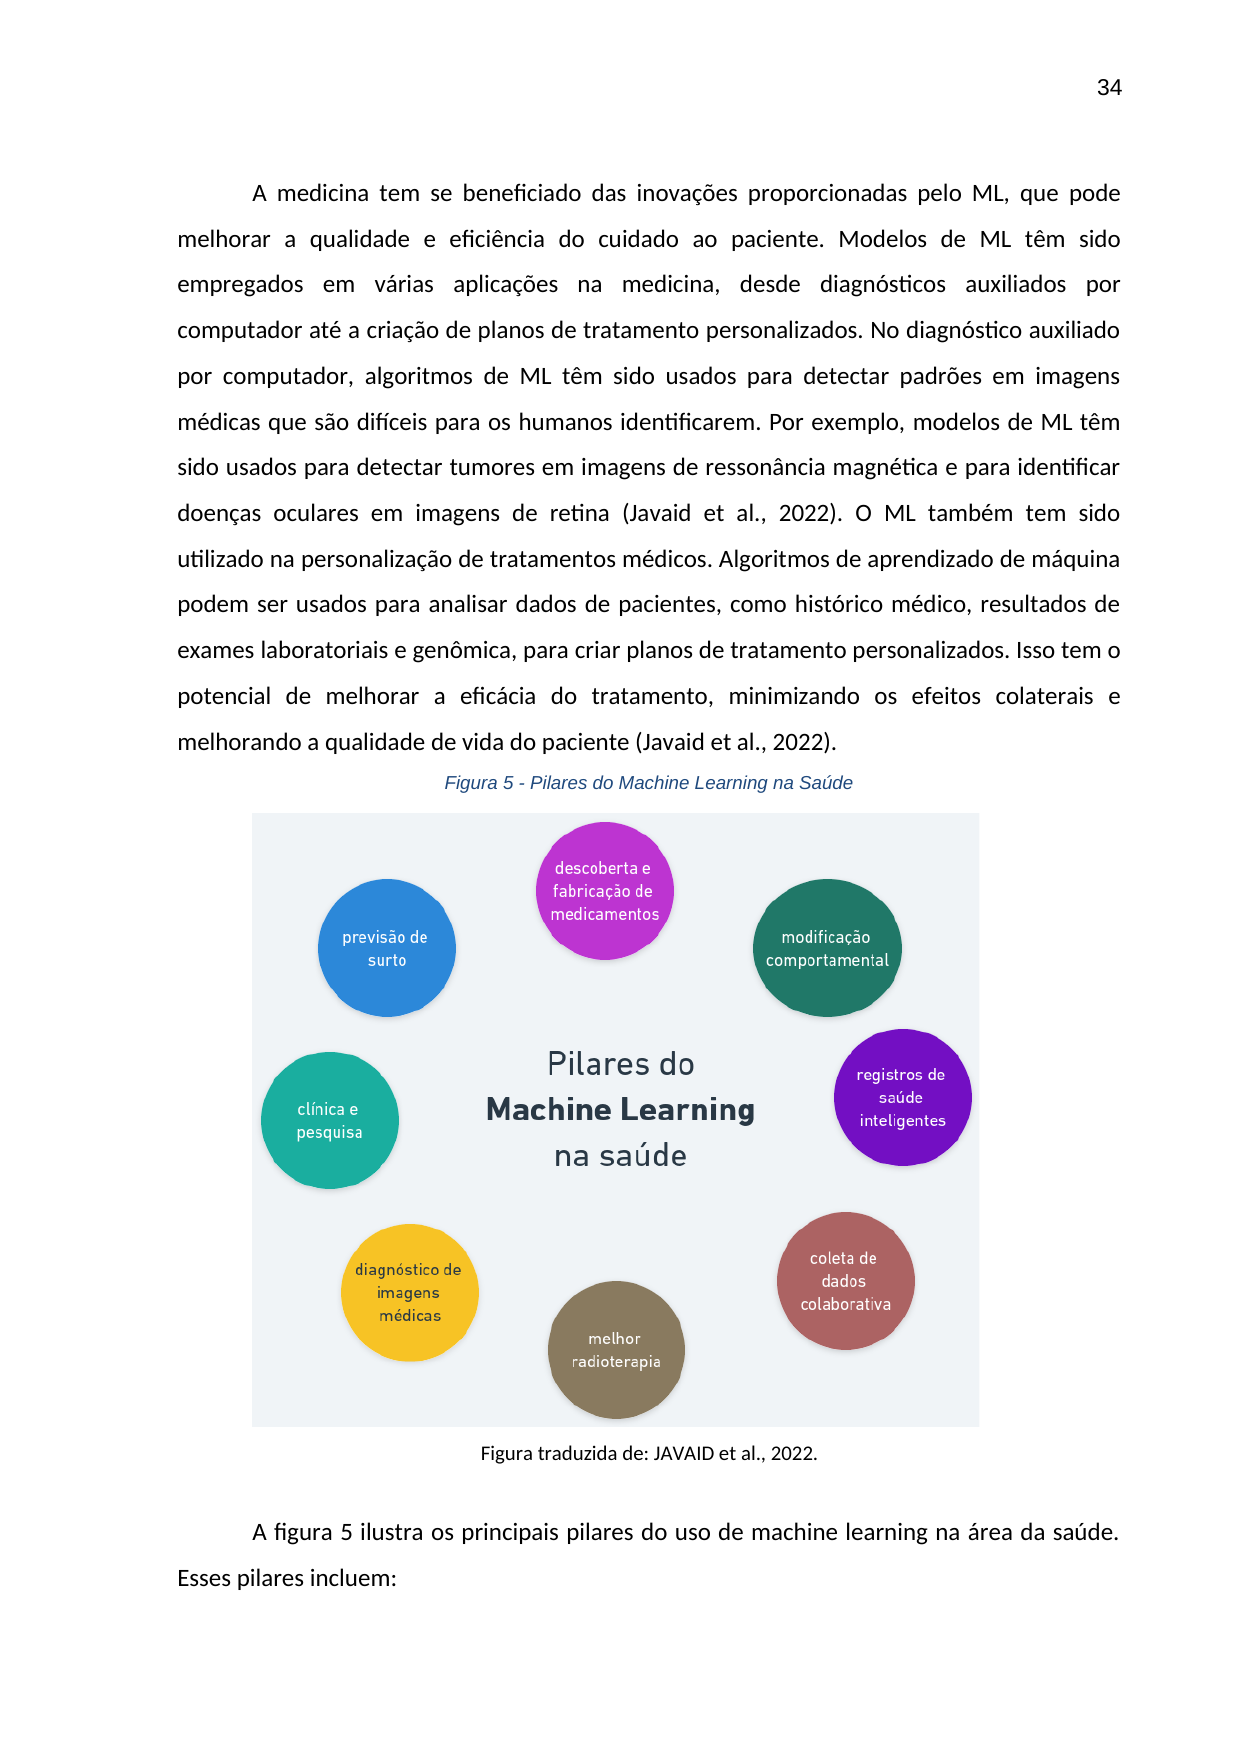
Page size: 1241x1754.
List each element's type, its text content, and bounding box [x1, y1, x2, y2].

text A figura 5 ilustra os principais pilares do uso de machine learning na área da saúde. Esses pilares incluem: [177, 1516, 1122, 1593]
picture [252, 813, 980, 1427]
text A medicina tem se beneficiado das inovações proporcionadas pelo ML, que pode melhorar a qualidade e eficiência do cuidado ao paciente. Modelos de ML têm sido empregados em várias aplicações na medicina, desde diagnósticos auxiliados por computador até a criação de planos de tratamento personalizados. No diagnóstico auxiliado por computador, algoritmos de ML têm sido usados para detectar padrões em imagens médicas que são difíceis para os humanos identificarem. Por exemplo, modelos de ML têm sido usados para detectar tumores em imagens de ressonância magnética e para identificar doenças oculares em imagens de retina (Javaid et al., 2022). O ML também tem sido utilizado na personalização de tratamentos médicos. Algoritmos de aprendizado de máquina podem ser usados para analisar dados de pacientes, como histórico médico, resultados de exames laboratoriais e genômica, para criar planos de tratamento personalizados. Isso tem o potencial de melhorar a eficácia do tratamento, minimizando os efeitos colaterais e melhorando a qualidade de vida do paciente (Javaid et al., 2022). [177, 177, 1122, 756]
text Figura traduzida de: JAVAID et al., 2022. [177, 1440, 1122, 1466]
